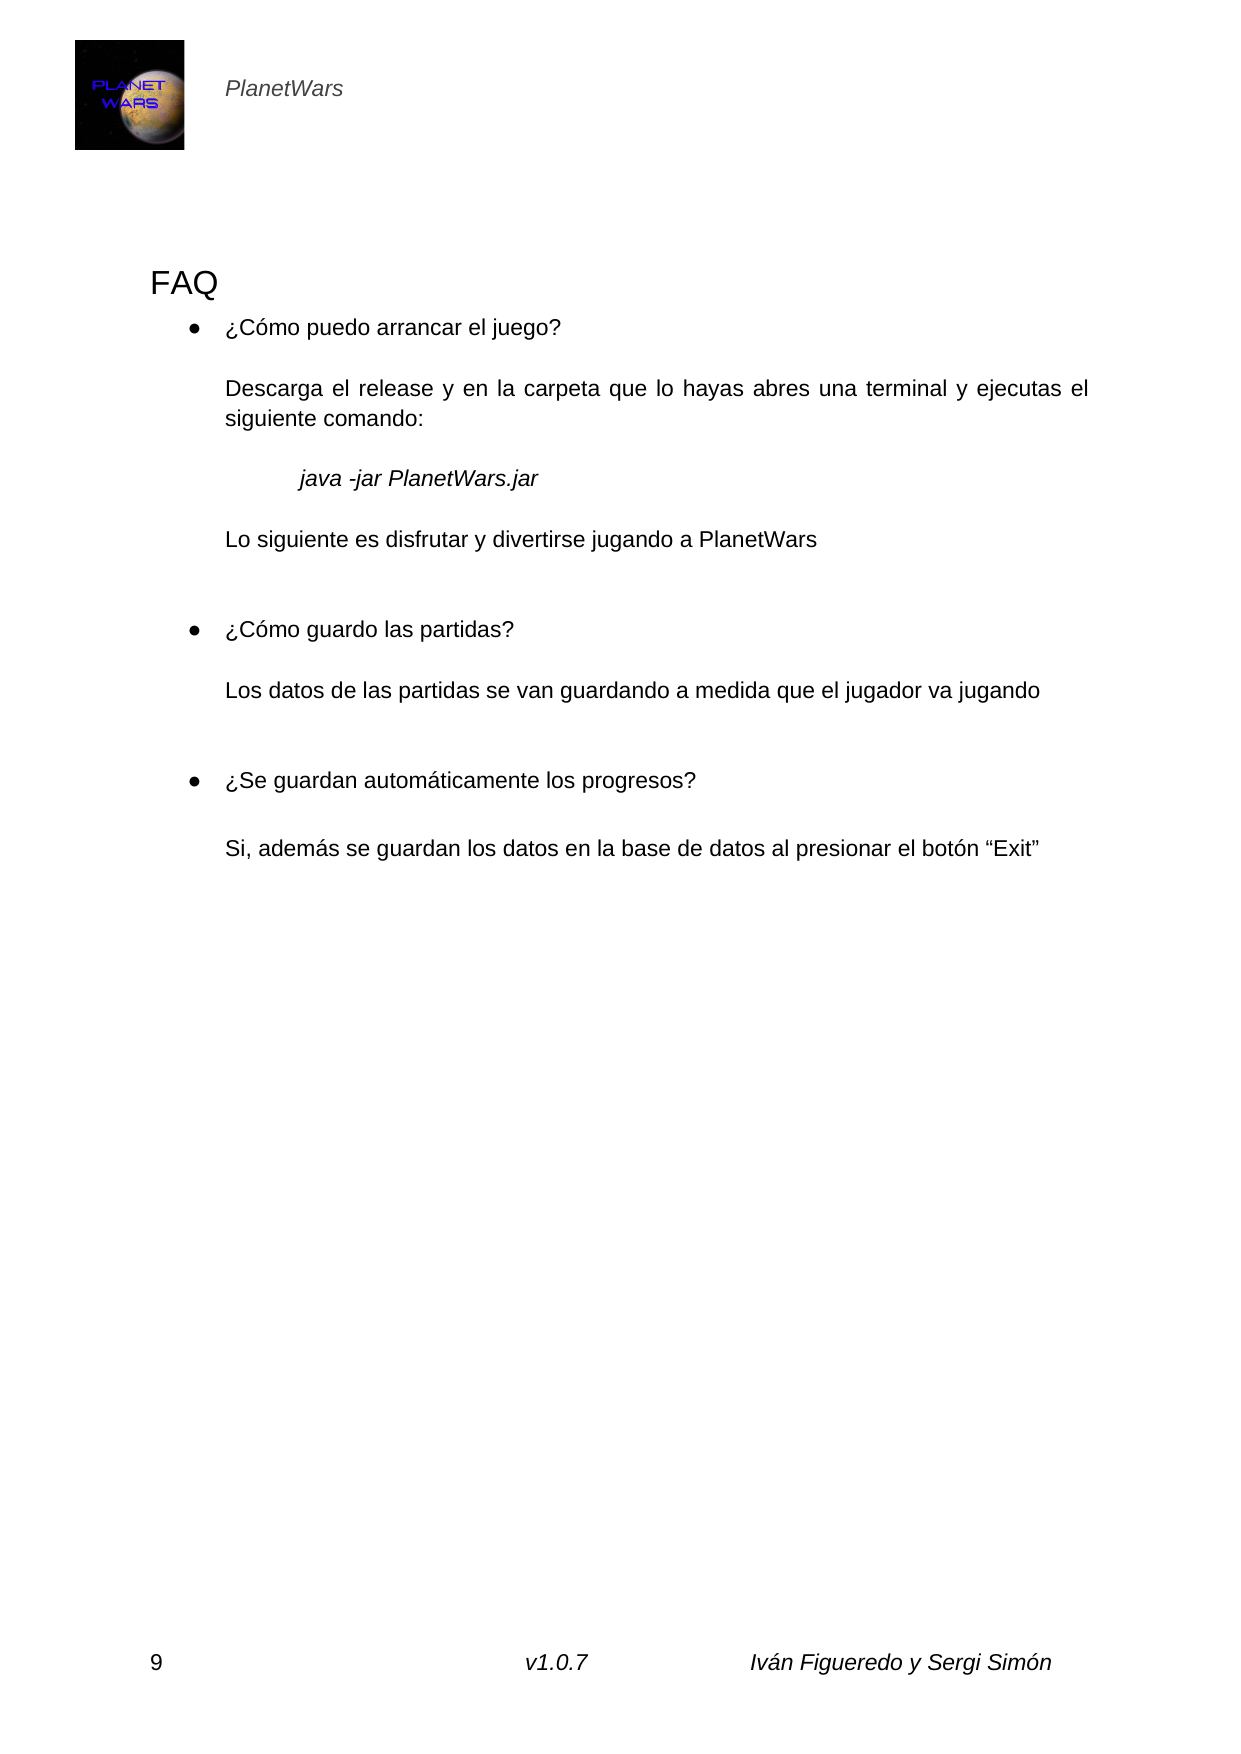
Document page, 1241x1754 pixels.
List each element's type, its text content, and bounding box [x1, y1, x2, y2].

text Lo siguiente es disfrutar y divertirse jugando a PlanetWars [225, 526, 1090, 552]
subtitle FAQ [150, 263, 1090, 302]
picture [75, 40, 185, 150]
list ¿Cómo puedo arrancar el juego? [187, 314, 1090, 341]
text Descarga el release y en la carpeta que lo hayas abres una terminal y ejecutas el siguiente comando: [225, 375, 1090, 431]
subtitle Si, además se guardan los datos en la base de datos al presionar el botón “Exit” [150, 835, 1090, 862]
list ¿Se guardan automáticamente los progresos? [187, 767, 1090, 794]
text Los datos de las partidas se van guardando a medida que el jugador va jugando [150, 677, 1090, 733]
text java -jar PlanetWars.jar [225, 465, 1090, 492]
list ¿Cómo guardo las partidas? [187, 616, 1090, 643]
